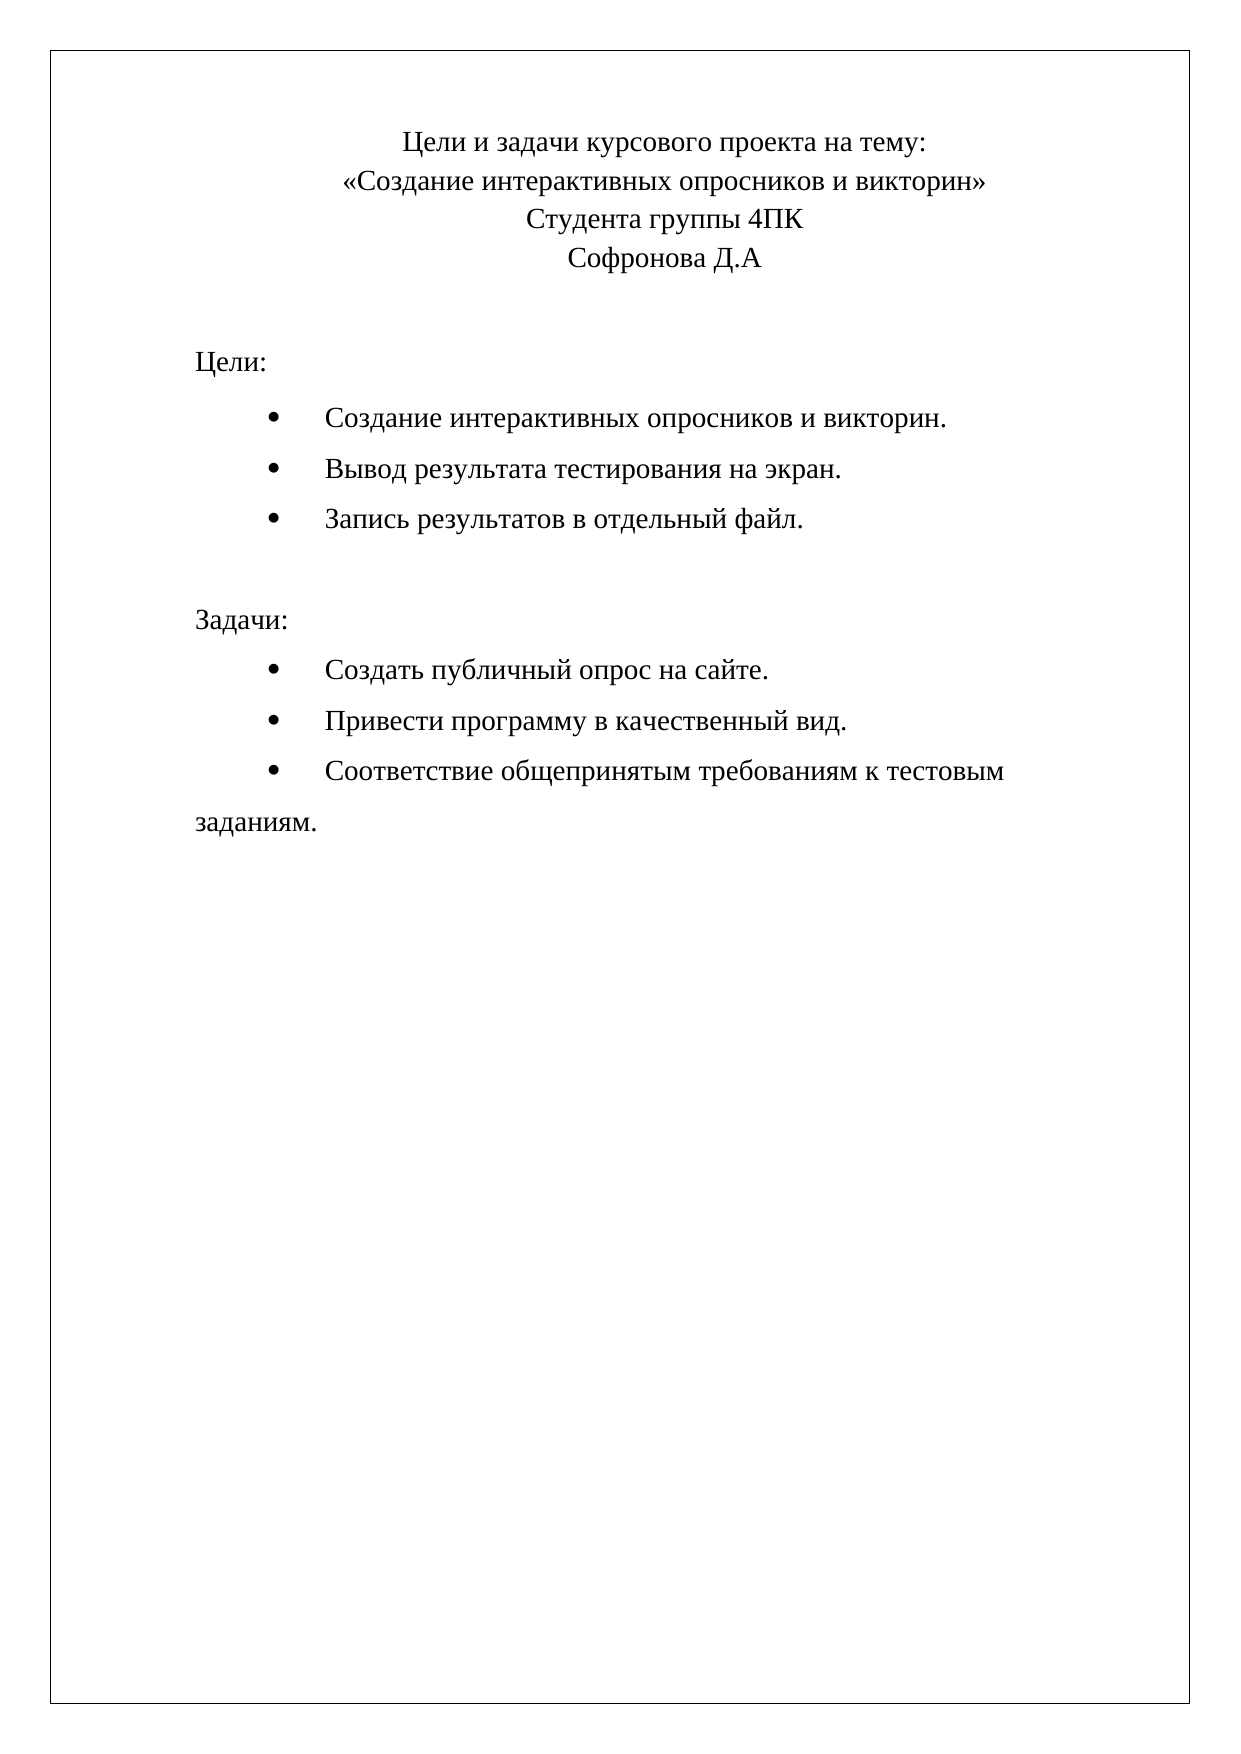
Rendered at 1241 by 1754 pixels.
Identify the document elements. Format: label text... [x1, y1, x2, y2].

list Привести программу в качественный вид. [195, 703, 1134, 737]
list Вывод результата тестирования на экран. [195, 451, 1134, 485]
list Задачи: [195, 602, 1134, 636]
text Цели и задачи курсового проекта на тему: «Создание интерактивных опросников и викторин» Студента группы 4ПК Софронова Д.А [195, 124, 1134, 273]
list Создать публичный опрос на сайте. [195, 652, 1134, 686]
list Соответствие общепринятым требованиям к тестовым заданиям. [195, 753, 1134, 837]
text Цели: [195, 344, 1134, 378]
list Создание интерактивных опросников и викторин. [195, 401, 1134, 434]
list Запись результатов в отдельный файл. [195, 501, 1134, 535]
